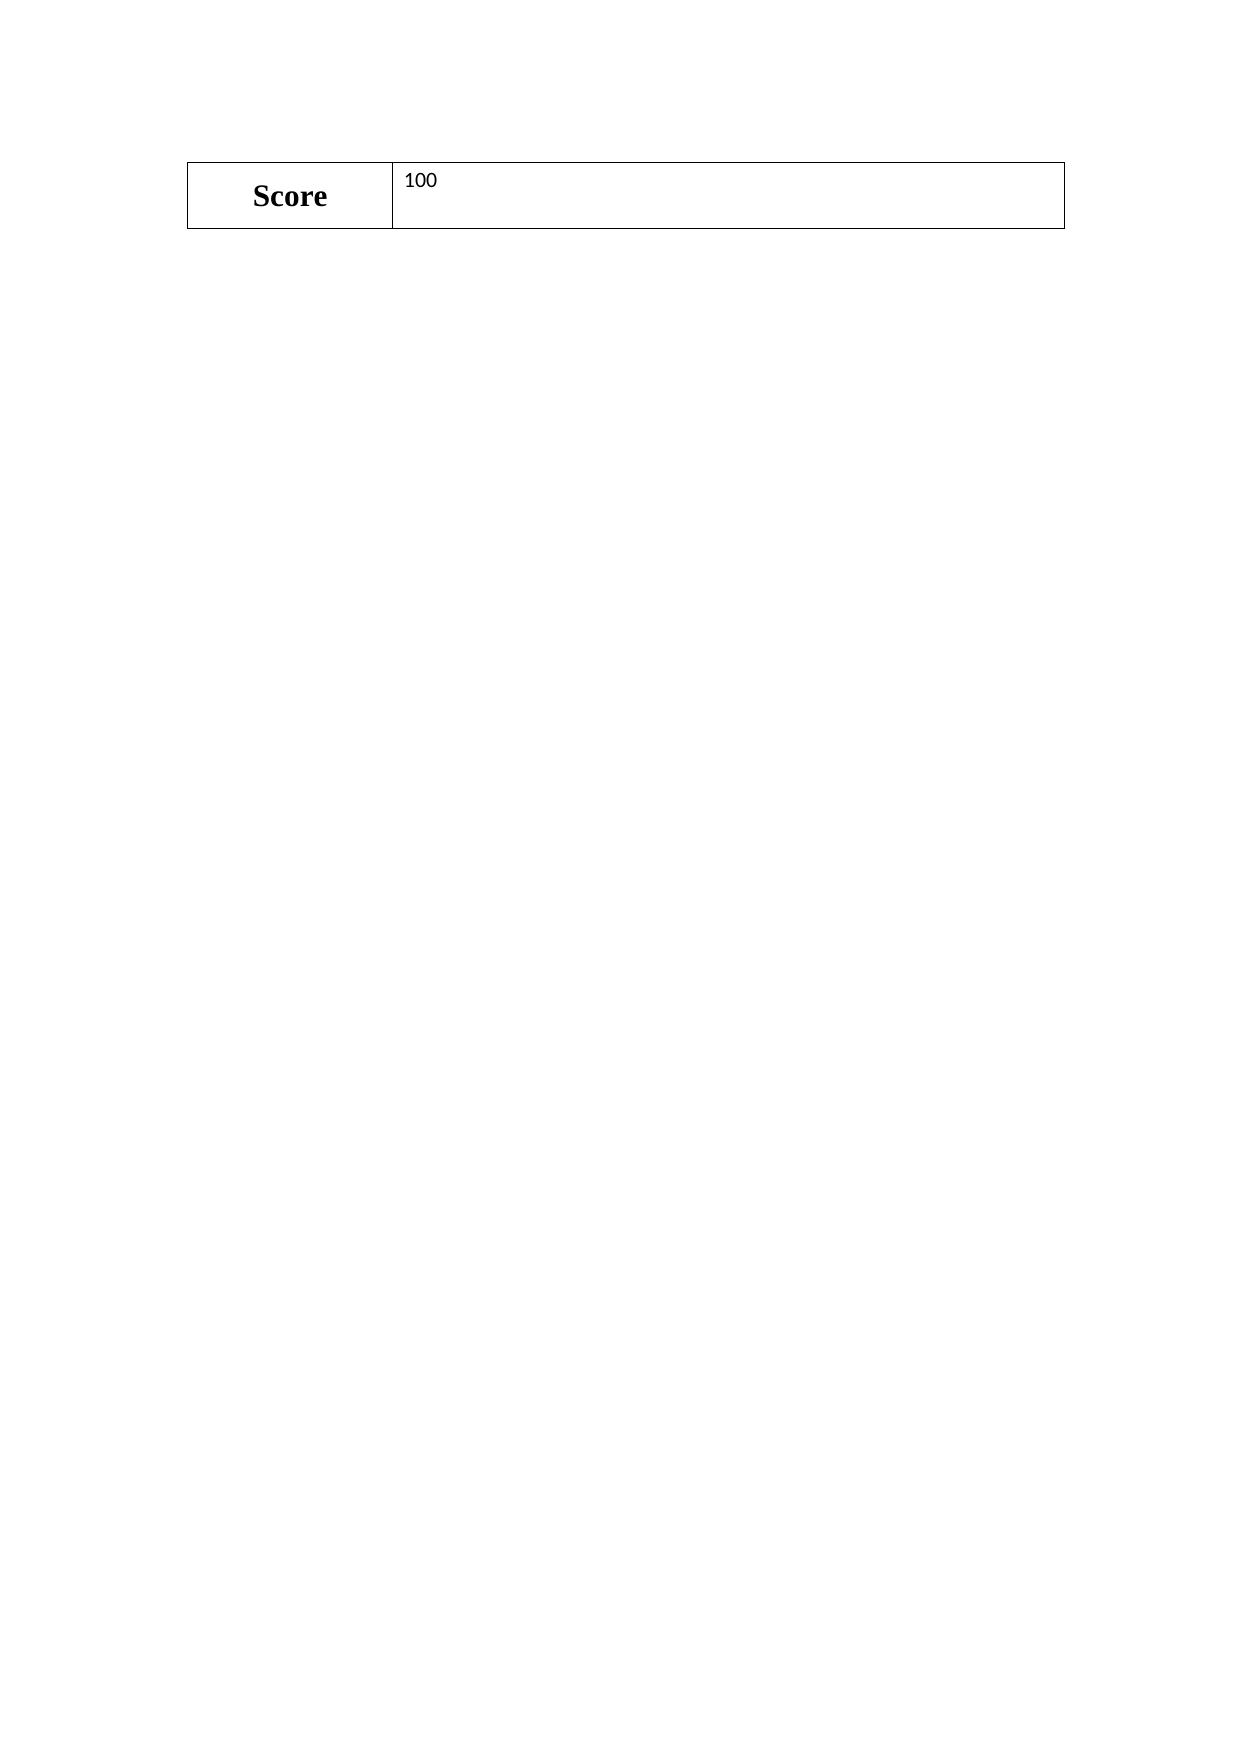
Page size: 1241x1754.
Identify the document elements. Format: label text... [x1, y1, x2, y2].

table_cell Score [188, 163, 392, 228]
table_cell 100 [393, 163, 1064, 228]
